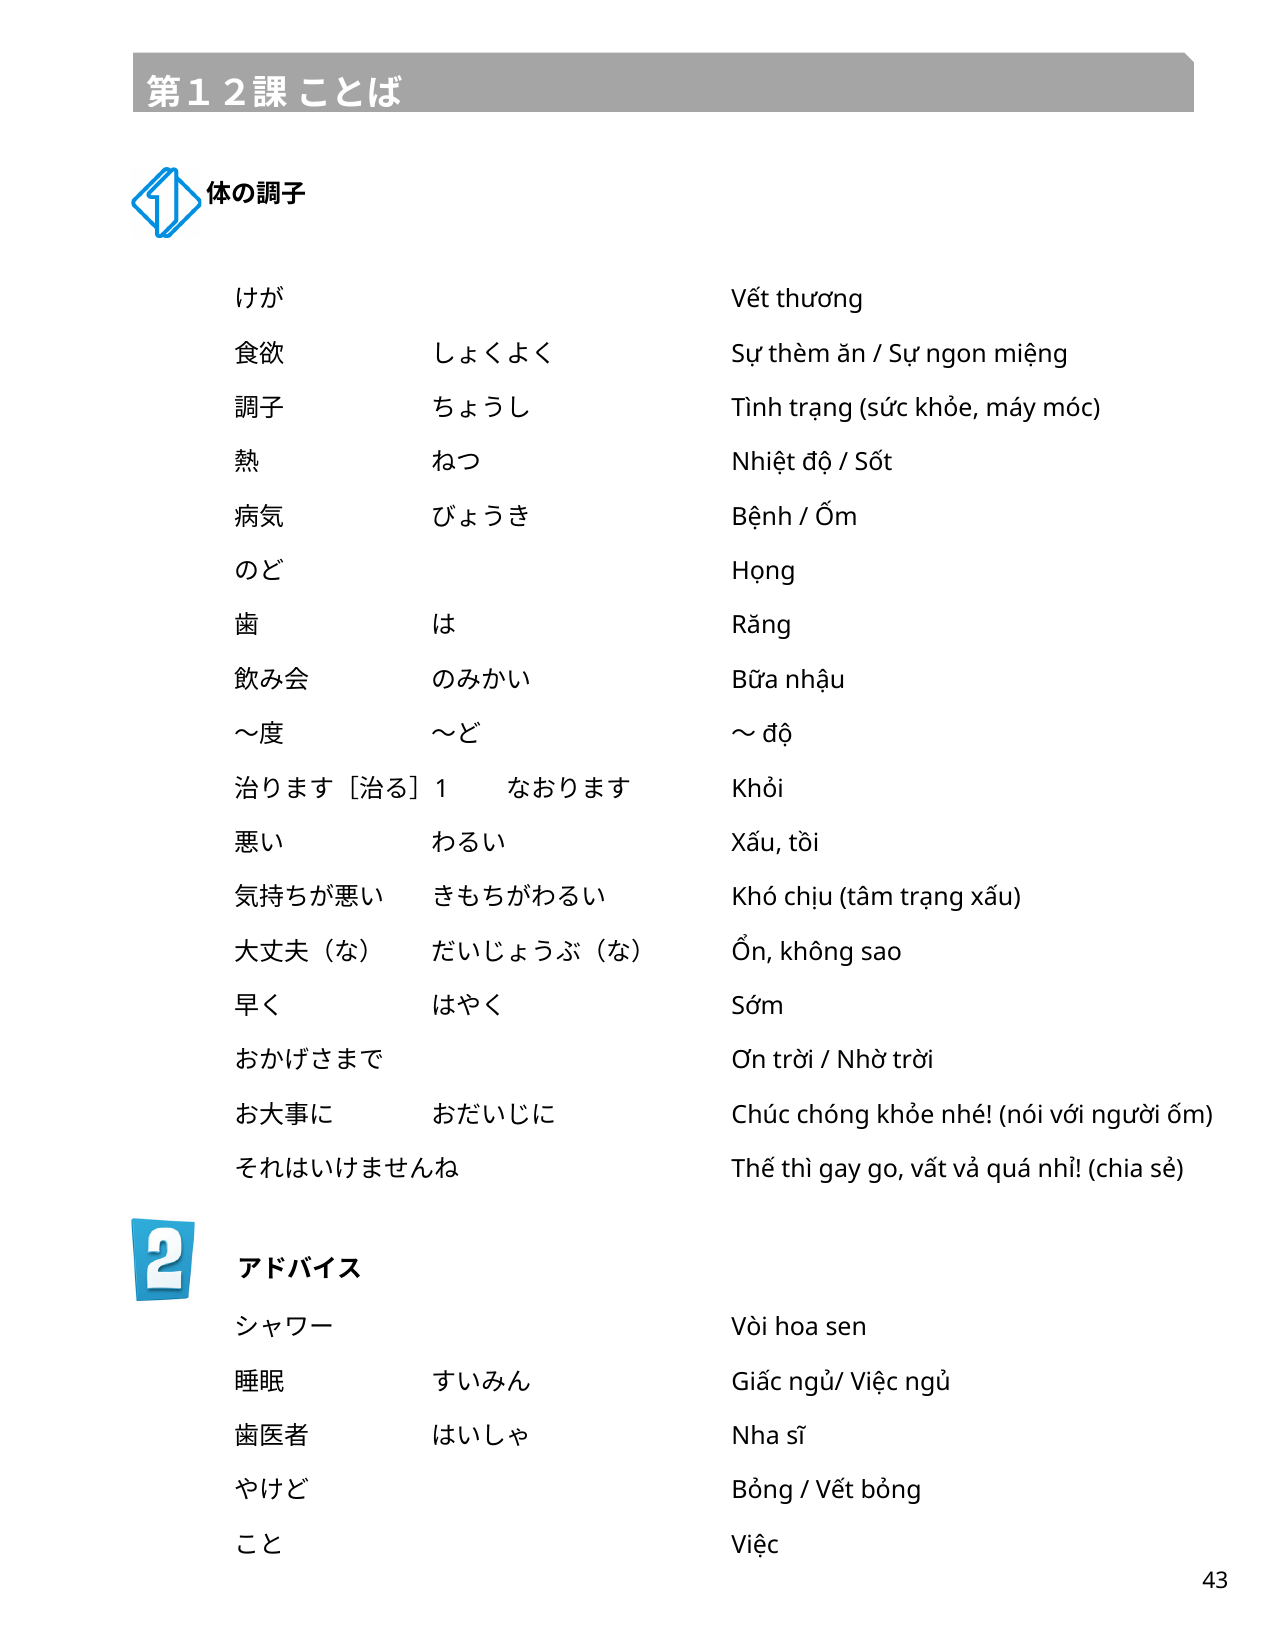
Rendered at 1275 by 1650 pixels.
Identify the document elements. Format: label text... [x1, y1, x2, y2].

text 早く はやく Sớm [234, 986, 1228, 1022]
text 病気 びょうき Bệnh / Ốm [234, 496, 1228, 532]
text 歯医者 はいしゃ Nha sĩ [234, 1416, 1228, 1452]
text ～度 ～ど ～ độ [234, 714, 1228, 750]
text 調子 ちょうし Tình trạng (sức khỏe, máy móc) [234, 387, 1228, 424]
text 大丈夫（な） だいじょうぶ（な） Ổn, không sao [234, 931, 1228, 967]
text 歯 は Răng [234, 605, 1228, 641]
text けが Vết thương [234, 279, 1228, 315]
text 気持ちが悪い きもちがわるい Khó chịu (tâm trạng xấu) [234, 877, 1228, 913]
text のど Họng [234, 551, 1228, 587]
text それはいけませんね Thế thì gay go, vất vả quá nhỉ! (chia sẻ) [234, 1149, 1228, 1185]
text 悪い わるい Xấu, tồi [234, 822, 1228, 859]
text 飲み会 のみかい Bữa nhậu [234, 659, 1228, 696]
text 熱 ねつ Nhiệt độ / Sốt [234, 442, 1228, 478]
text 食欲 しょくよく Sự thèm ăn / Sự ngon miệng [234, 333, 1228, 369]
text 治ります［治る］1 なおります Khỏi [234, 768, 1228, 804]
text 体の調子 [202, 173, 1228, 209]
text 睡眠 すいみん Giấc ngủ/ Việc ngủ [234, 1361, 1228, 1397]
picture [131, 167, 202, 238]
text お大事に おだいじに Chúc chóng khỏe nhé! (nói với người ốm) [234, 1094, 1228, 1131]
text こと Việc [234, 1524, 1228, 1561]
text やけど Bỏng / Vết bỏng [234, 1470, 1228, 1506]
text アドバイス [195, 1248, 1228, 1284]
picture [131, 1218, 195, 1301]
text おかげさまで Ơn trời / Nhờ trời [234, 1040, 1228, 1076]
text シャワー Vòi hoa sen [234, 1307, 1228, 1343]
